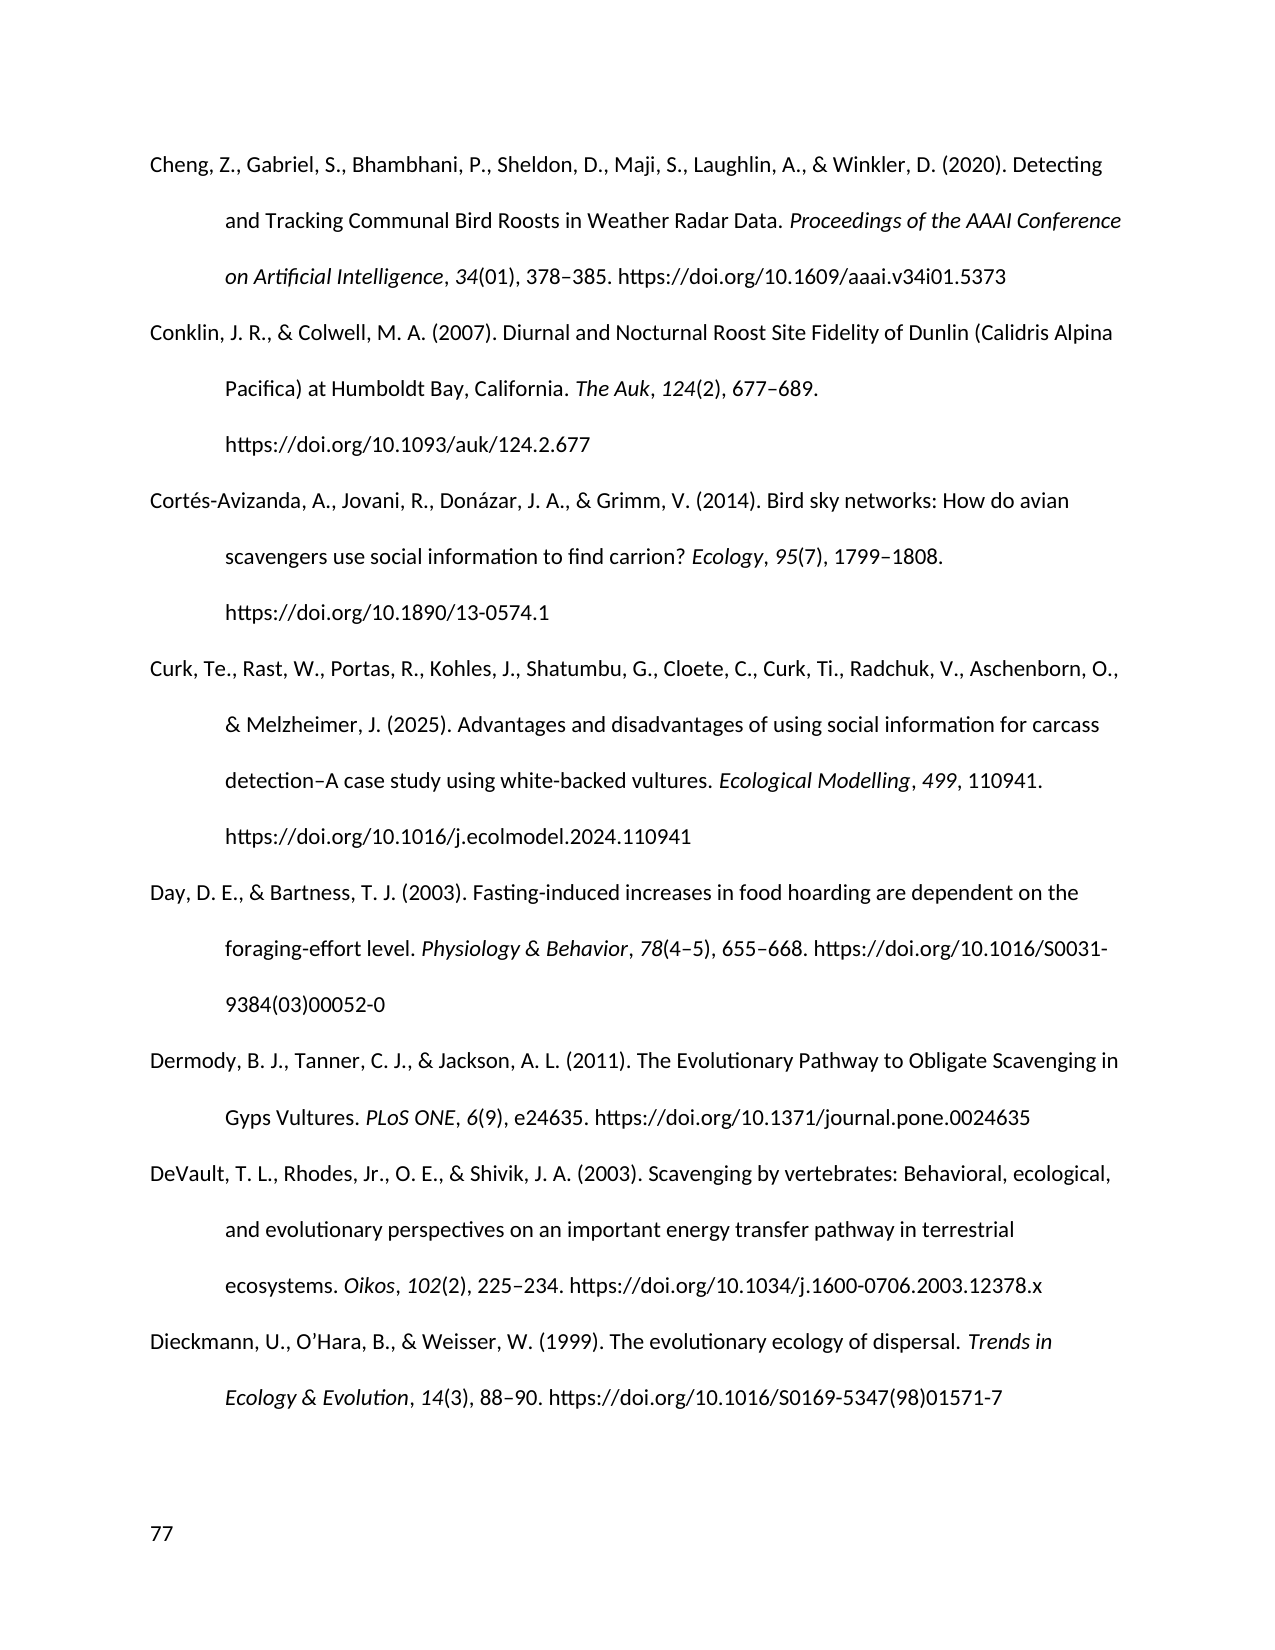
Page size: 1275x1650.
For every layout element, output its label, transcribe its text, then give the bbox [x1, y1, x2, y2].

text Dieckmann, U., O’Hara, B., & Weisser, W. (1999). The evolutionary ecology of dispersal. Trends in Ecology & Evolution, 14(3), 88–90. https://doi.org/10.1016/S0169-5347(98)01571-7 [150, 1327, 1125, 1411]
text Curk, Te., Rast, W., Portas, R., Kohles, J., Shatumbu, G., Cloete, C., Curk, Ti., Radchuk, V., Aschenborn, O., & Melzheimer, J. (2025). Advantages and disadvantages of using social information for carcass detection–A case study using white-backed vultures. Ecological Modelling, 499, 110941. https://doi.org/10.1016/j.ecolmodel.2024.110941 [150, 654, 1125, 851]
text Dermody, B. J., Tanner, C. J., & Jackson, A. L. (2011). The Evolutionary Pathway to Obligate Scavenging in Gyps Vultures. PLoS ONE, 6(9), e24635. https://doi.org/10.1371/journal.pone.0024635 [150, 1047, 1125, 1131]
text DeVault, T. L., Rhodes, Jr., O. E., & Shivik, J. A. (2003). Scavenging by vertebrates: Behavioral, ecological, and evolutionary perspectives on an important energy transfer pathway in terrestrial ecosystems. Oikos, 102(2), 225–234. https://doi.org/10.1034/j.1600-0706.2003.12378.x [150, 1159, 1125, 1299]
text Day, D. E., & Bartness, T. J. (2003). Fasting-induced increases in food hoarding are dependent on the foraging-effort level. Physiology & Behavior, 78(4–5), 655–668. https://doi.org/10.1016/S0031-9384(03)00052-0 [150, 878, 1125, 1019]
text Cortés-Avizanda, A., Jovani, R., Donázar, J. A., & Grimm, V. (2014). Bird sky networks: How do avian scavengers use social information to find carrion? Ecology, 95(7), 1799–1808. https://doi.org/10.1890/13-0574.1 [150, 486, 1125, 626]
text Cheng, Z., Gabriel, S., Bhambhani, P., Sheldon, D., Maji, S., Laughlin, A., & Winkler, D. (2020). Detecting and Tracking Communal Bird Roosts in Weather Radar Data. Proceedings of the AAAI Conference on Artificial Intelligence, 34(01), 378–385. https://doi.org/10.1609/aaai.v34i01.5373 [150, 150, 1125, 290]
text Conklin, J. R., & Colwell, M. A. (2007). Diurnal and Nocturnal Roost Site Fidelity of Dunlin (Calidris Alpina Pacifica) at Humboldt Bay, California. The Auk, 124(2), 677–689. https://doi.org/10.1093/auk/124.2.677 [150, 318, 1125, 458]
